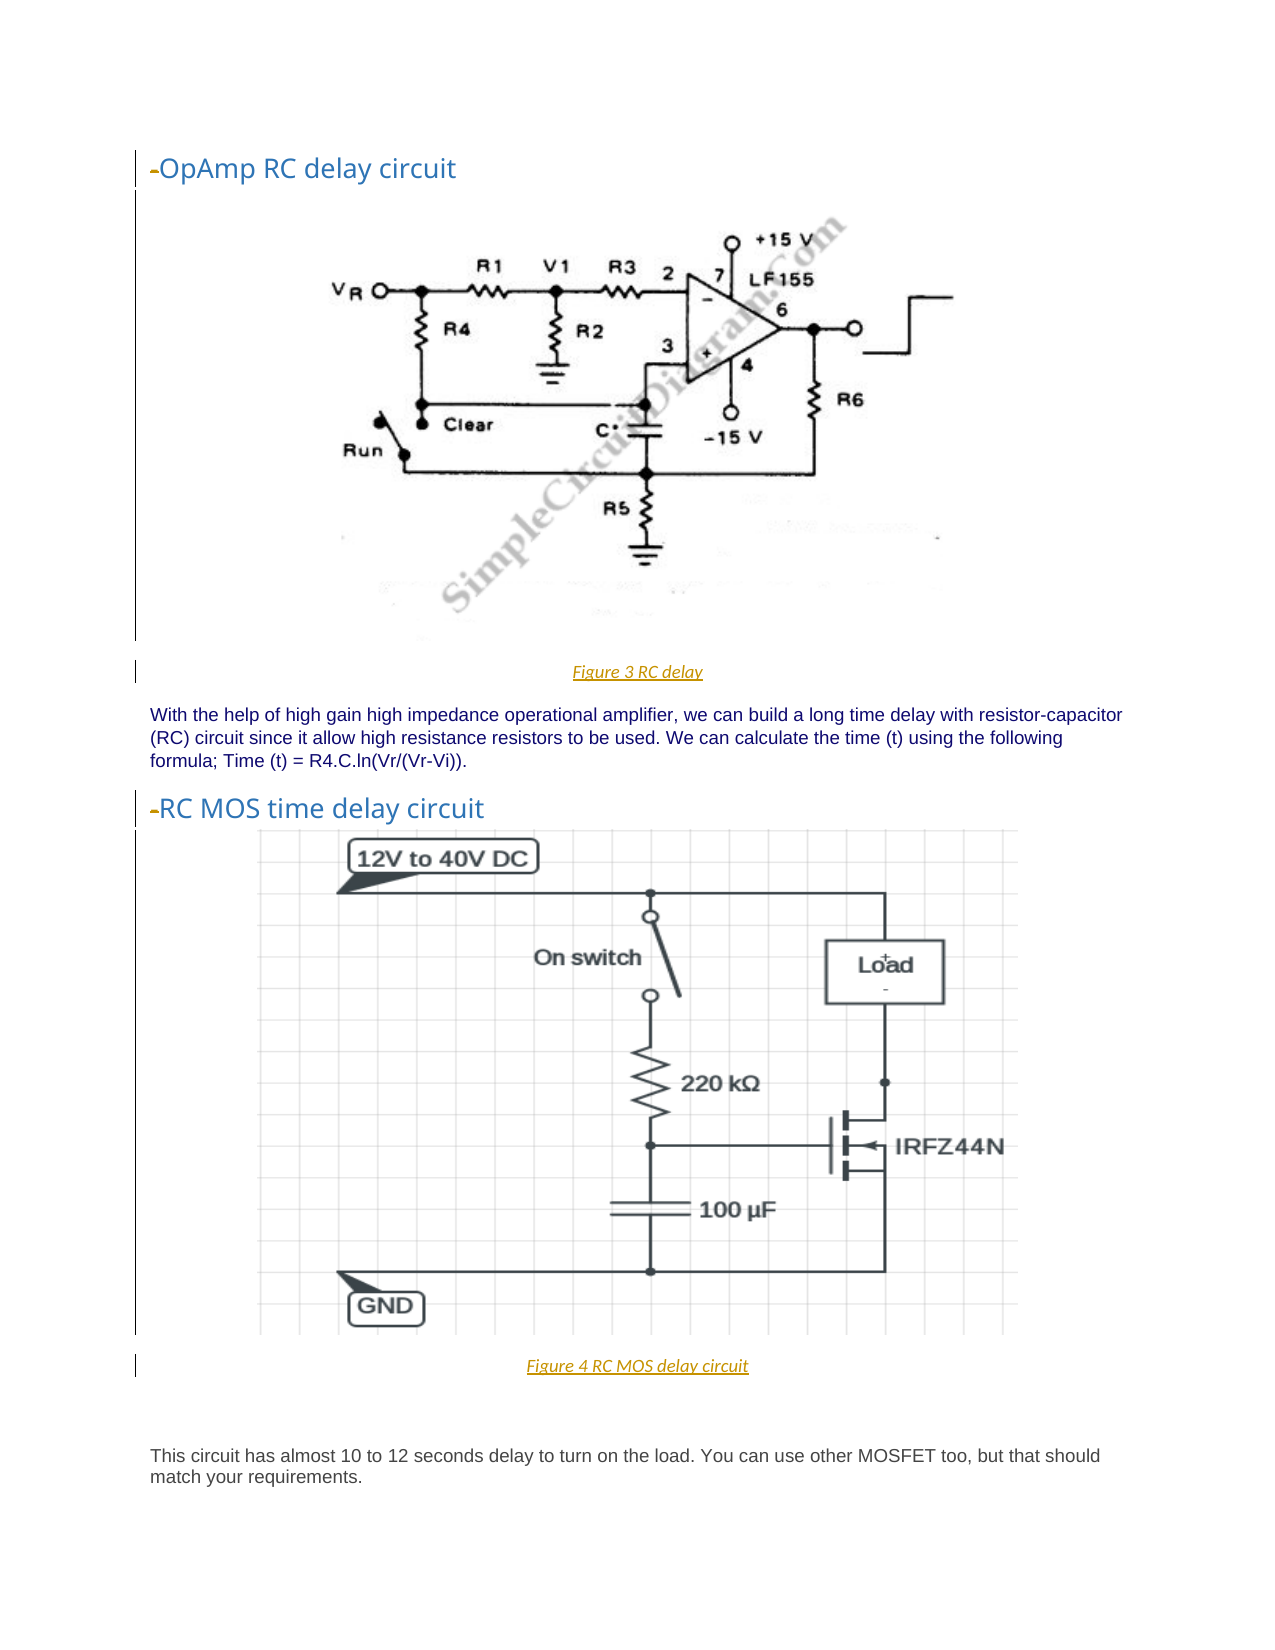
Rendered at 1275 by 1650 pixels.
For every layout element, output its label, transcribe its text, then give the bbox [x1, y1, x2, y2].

text This circuit has almost 10 to 12 seconds delay to turn on the load. You can use other MOSFET too, but that should match your requirements. [150, 1444, 1125, 1488]
subtitle RC MOS time delay circuit [150, 790, 1125, 827]
text With the help of high gain high impedance operational amplifier, we can build a long time delay with resistor-capacitor (RC) circuit since it allow high resistance resistors to be used. We can calculate the time (t) using the following formula; Time (t) = R4.C.ln(Vr/(Vr-Vi)). [150, 704, 1125, 772]
picture [301, 189, 974, 641]
picture [257, 829, 1018, 1335]
subtitle OpAmp RC delay circuit [150, 150, 1125, 187]
